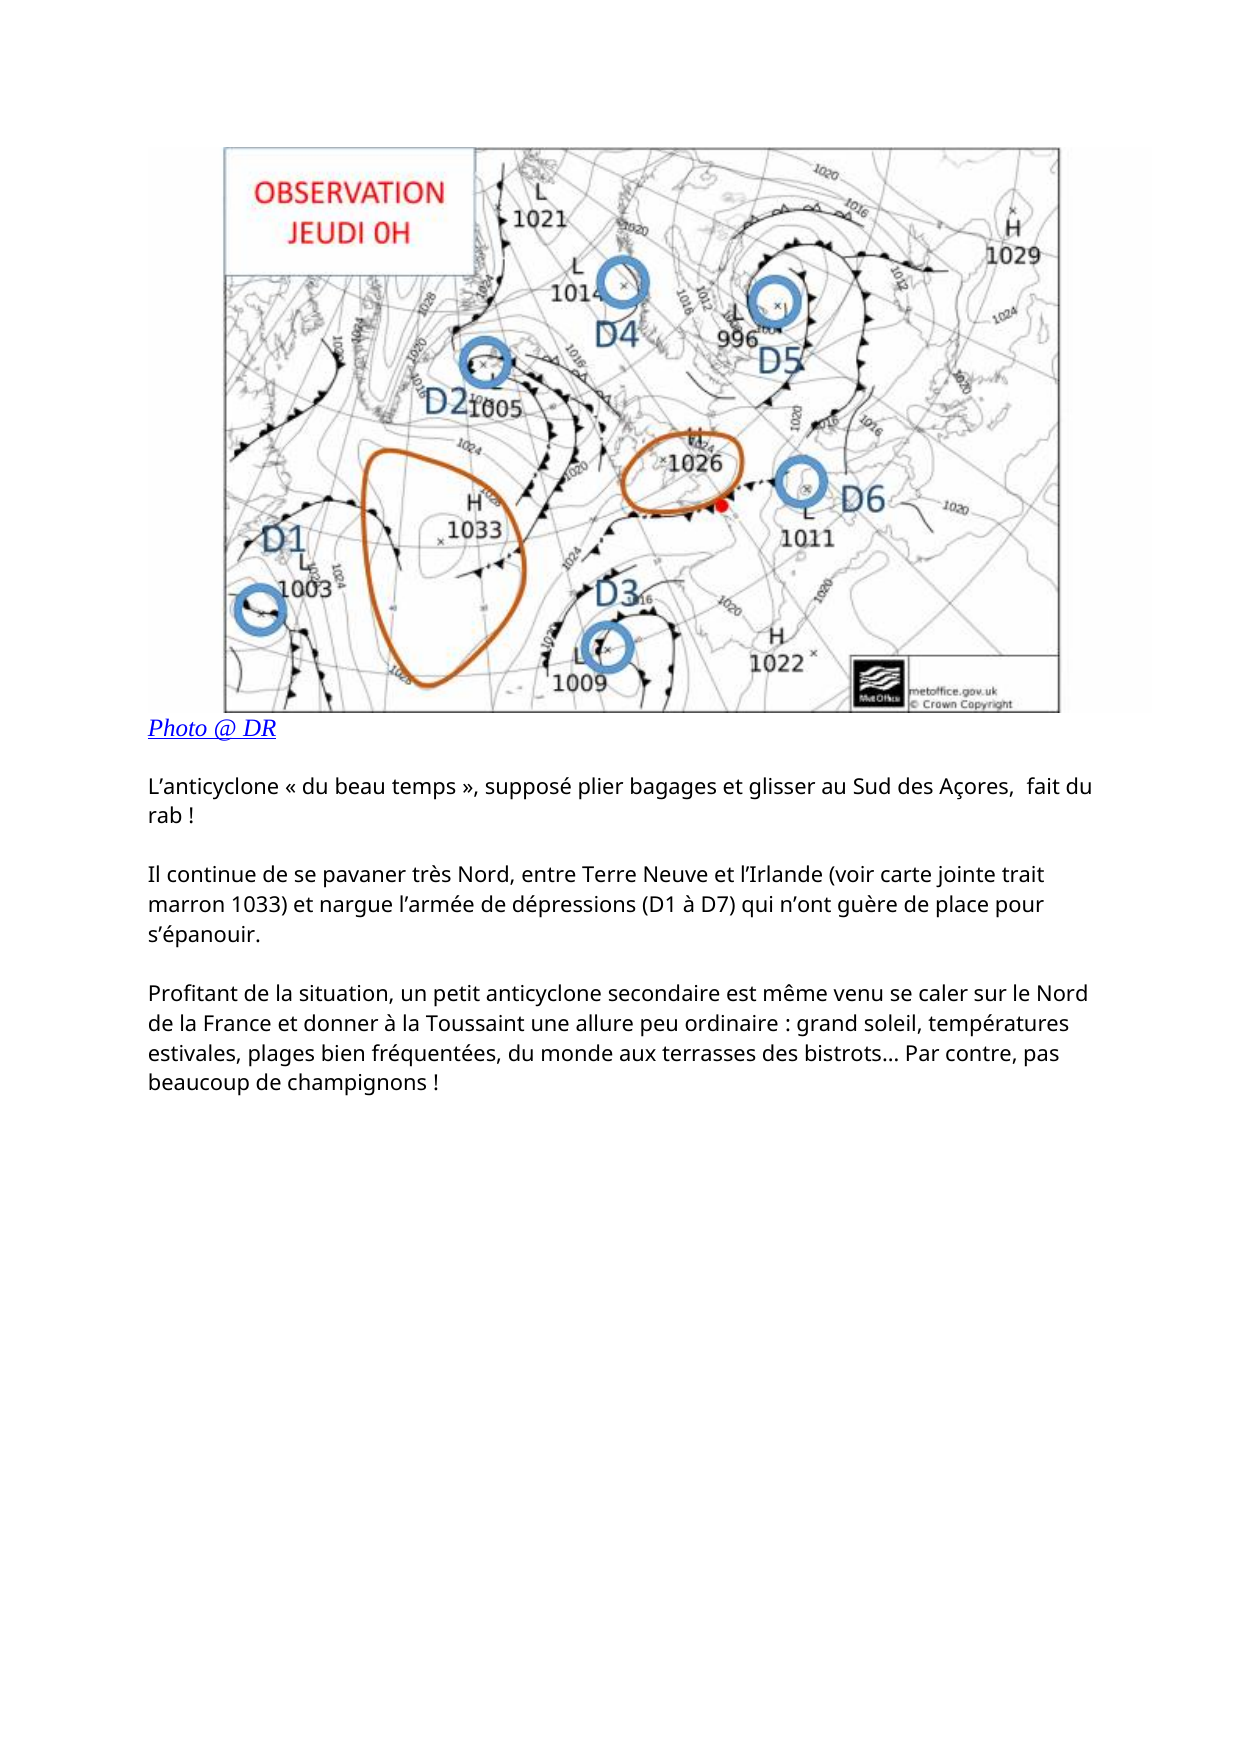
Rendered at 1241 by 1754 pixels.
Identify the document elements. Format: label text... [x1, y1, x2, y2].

text Profitant de la situation, un petit anticyclone secondaire est même venu se caler sur le Nord de la France et donner à la Toussaint une allure peu ordinaire : grand soleil, températures estivales, plages bien fréquentées, du monde aux terrasses des bistrots… Par contre, pas beaucoup de champignons ! [148, 978, 1093, 1097]
text Il continue de se pavaner très Nord, entre Terre Neuve et l’Irlande (voir carte jointe trait marron 1033) et nargue l’armée de dépressions (D1 à D7) qui n’ont guère de place pour s’épanouir. [148, 859, 1093, 949]
text Photo @ DR [148, 713, 1093, 742]
picture [147, 147, 1152, 713]
text L’anticyclone « du beau temps », supposé plier bagages et glisser au Sud des Açores, fait du rab ! [148, 771, 1093, 830]
